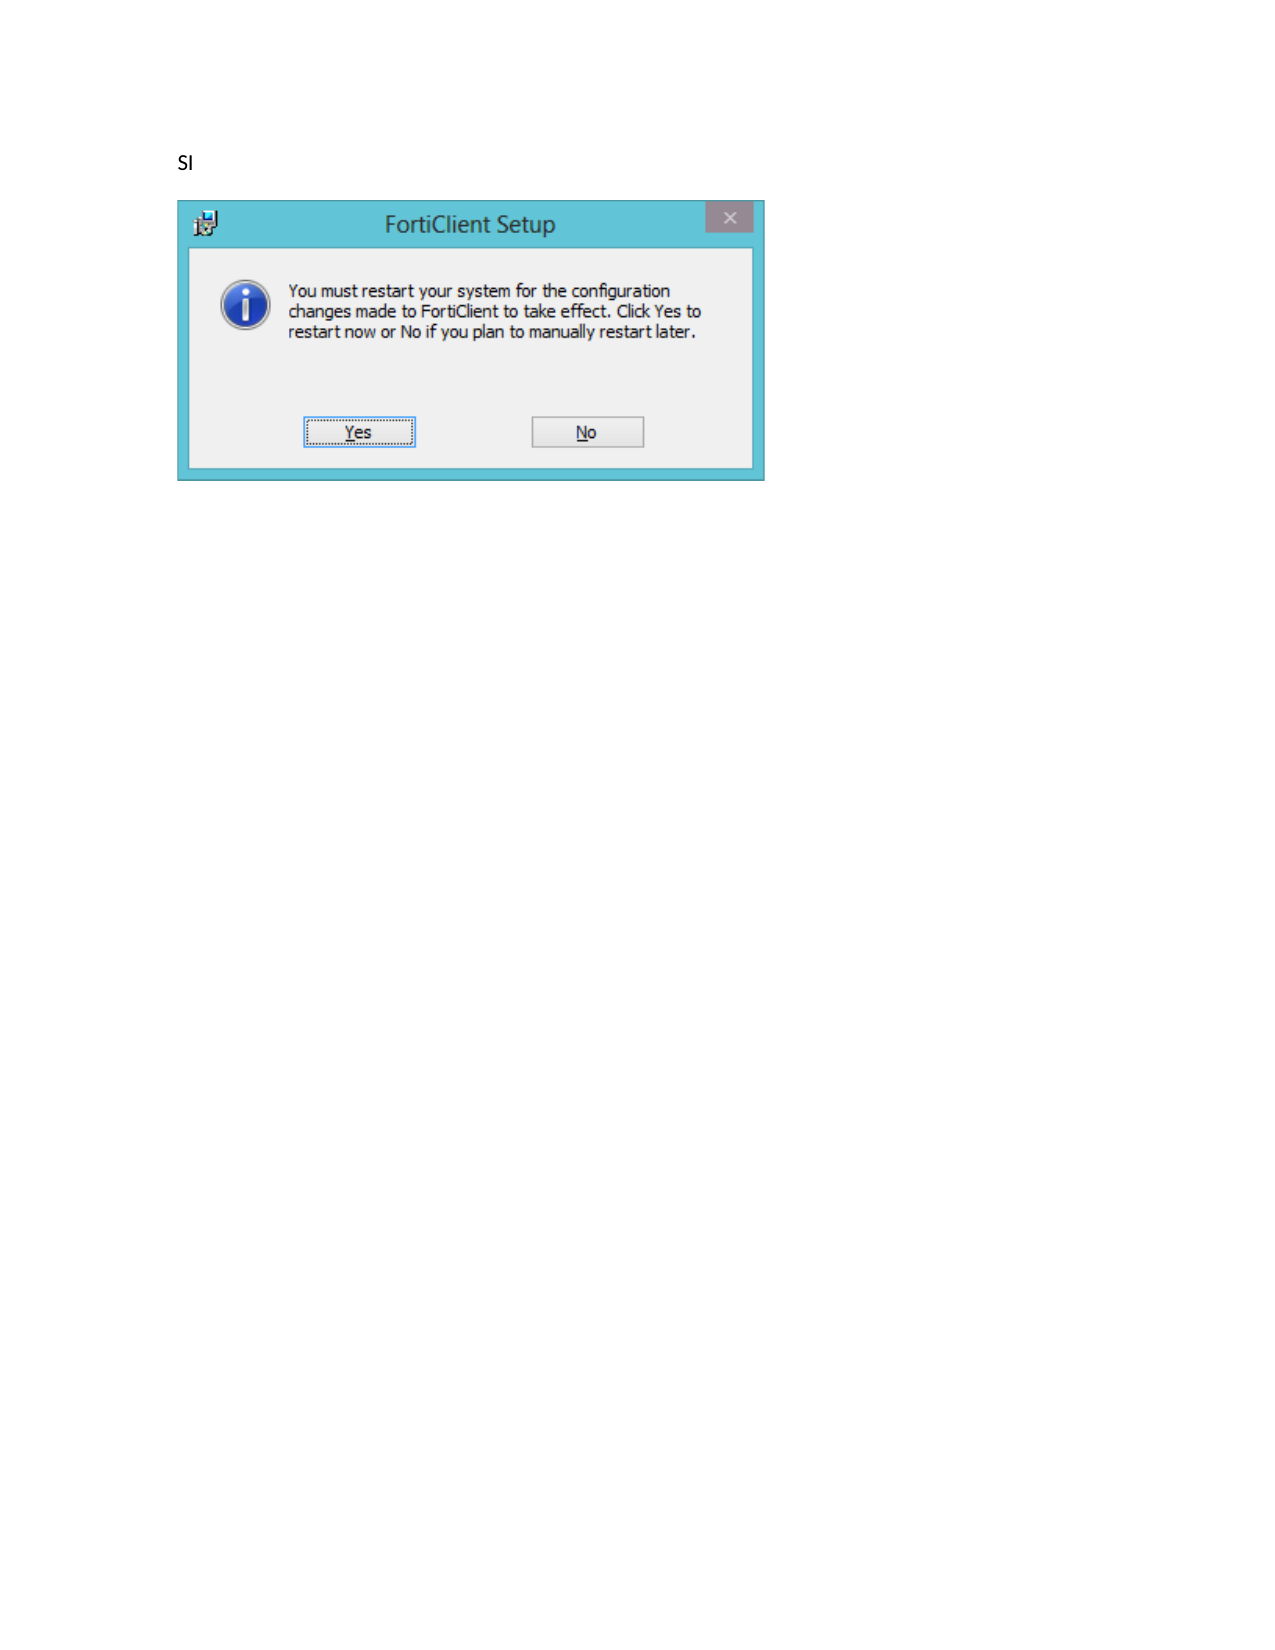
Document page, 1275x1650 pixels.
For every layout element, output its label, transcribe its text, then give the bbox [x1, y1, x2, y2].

picture [177, 200, 765, 481]
text SI [177, 148, 1098, 176]
